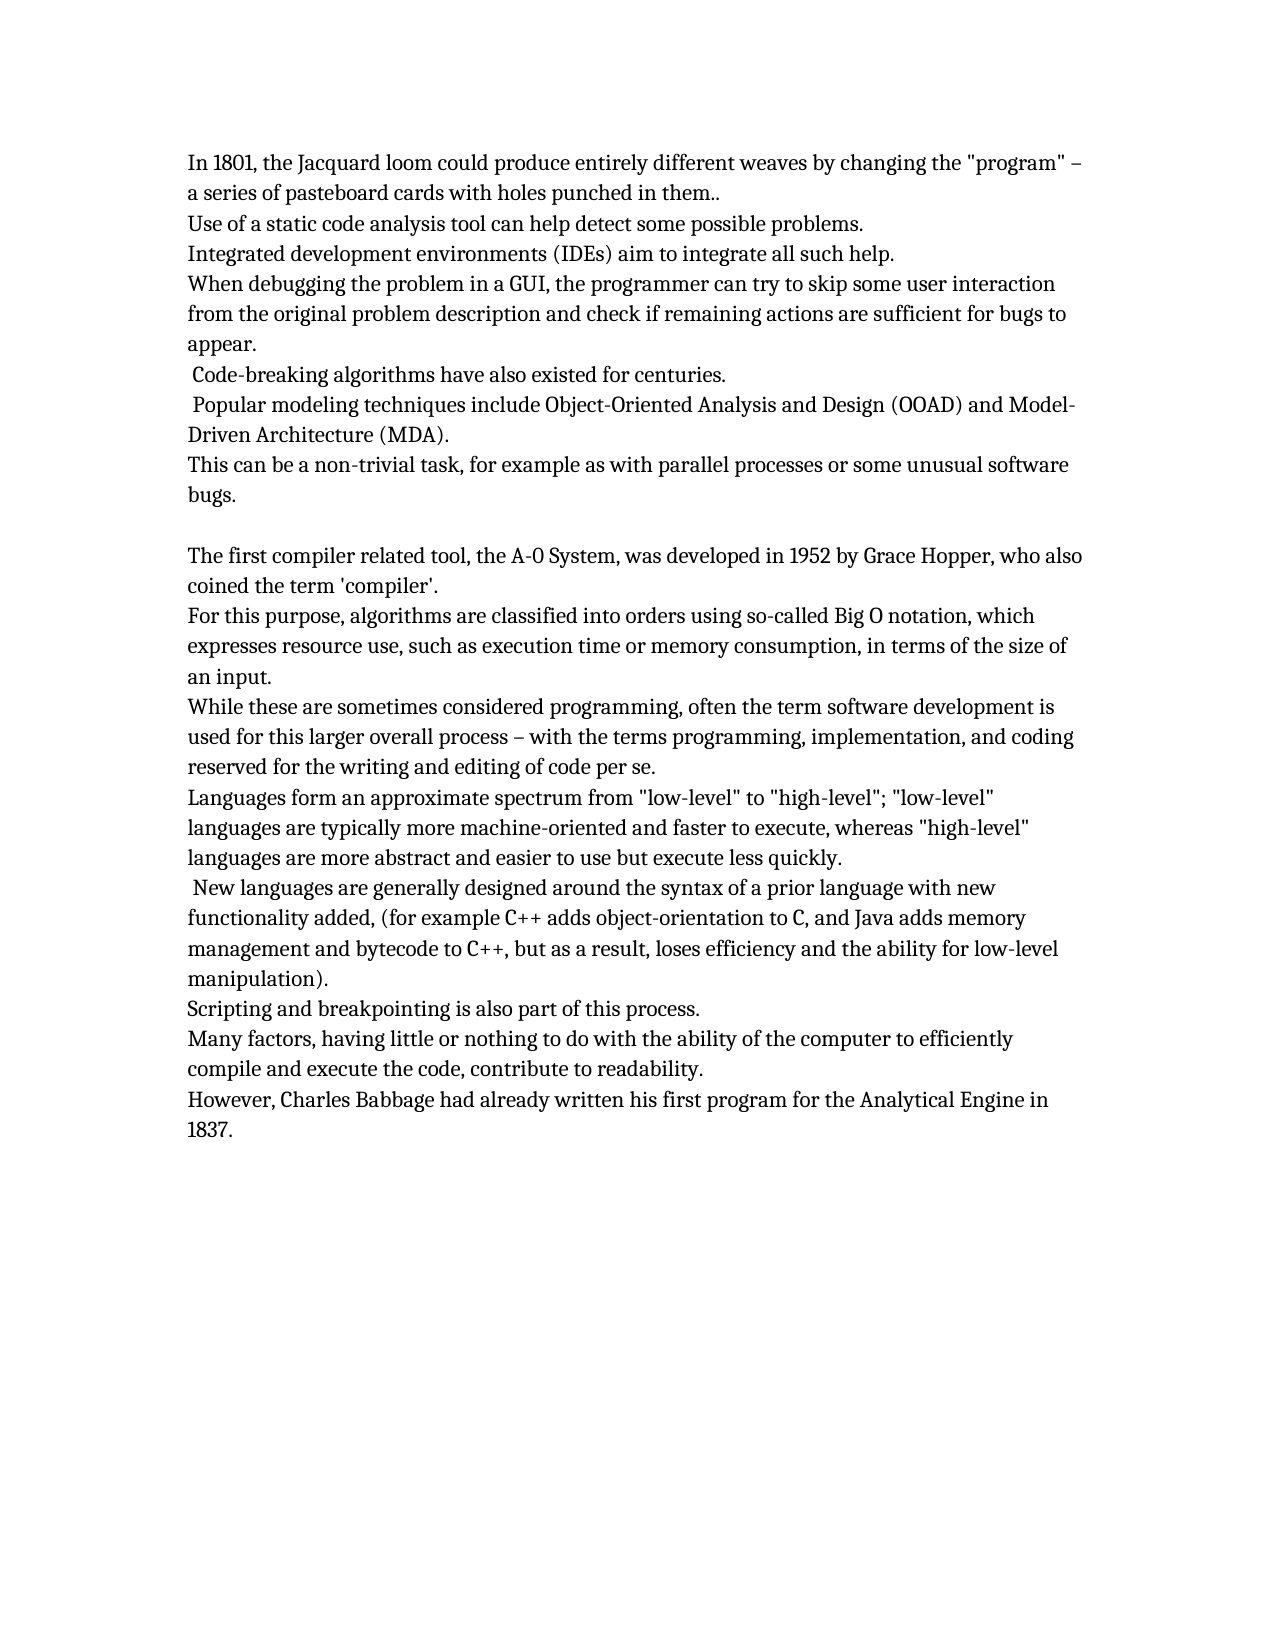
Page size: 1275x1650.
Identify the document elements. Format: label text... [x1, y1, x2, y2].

text In 1801, the Jacquard loom could produce entirely different weaves by changing the "program" – a series of pasteboard cards with holes punched in them.. Use of a static code analysis tool can help detect some possible problems. Integrated development environments (IDEs) aim to integrate all such help. When debugging the problem in a GUI, the programmer can try to skip some user interaction from the original problem description and check if remaining actions are sufficient for bugs to appear. Code-breaking algorithms have also existed for centuries. Popular modeling techniques include Object-Oriented Analysis and Design (OOAD) and Model-Driven Architecture (MDA). This can be a non-trivial task, for example as with parallel processes or some unusual software bugs. The first compiler related tool, the A-0 System, was developed in 1952 by Grace Hopper, who also coined the term 'compiler'. For this purpose, algorithms are classified into orders using so-called Big O notation, which expresses resource use, such as execution time or memory consumption, in terms of the size of an input. While these are sometimes considered programming, often the term software development is used for this larger overall process – with the terms programming, implementation, and coding reserved for the writing and editing of code per se. Languages form an approximate spectrum from "low-level" to "high-level"; "low-level" languages are typically more machine-oriented and faster to execute, whereas "high-level" languages are more abstract and easier to use but execute less quickly. New languages are generally designed around the syntax of a prior language with new functionality added, (for example C++ adds object-orientation to C, and Java adds memory management and bytecode to C++, but as a result, loses efficiency and the ability for low-level manipulation). Scripting and breakpointing is also part of this process. Many factors, having little or nothing to do with the ability of the computer to efficiently compile and execute the code, contribute to readability. However, Charles Babbage had already written his first program for the Analytical Engine in 1837. [187, 150, 1087, 1143]
